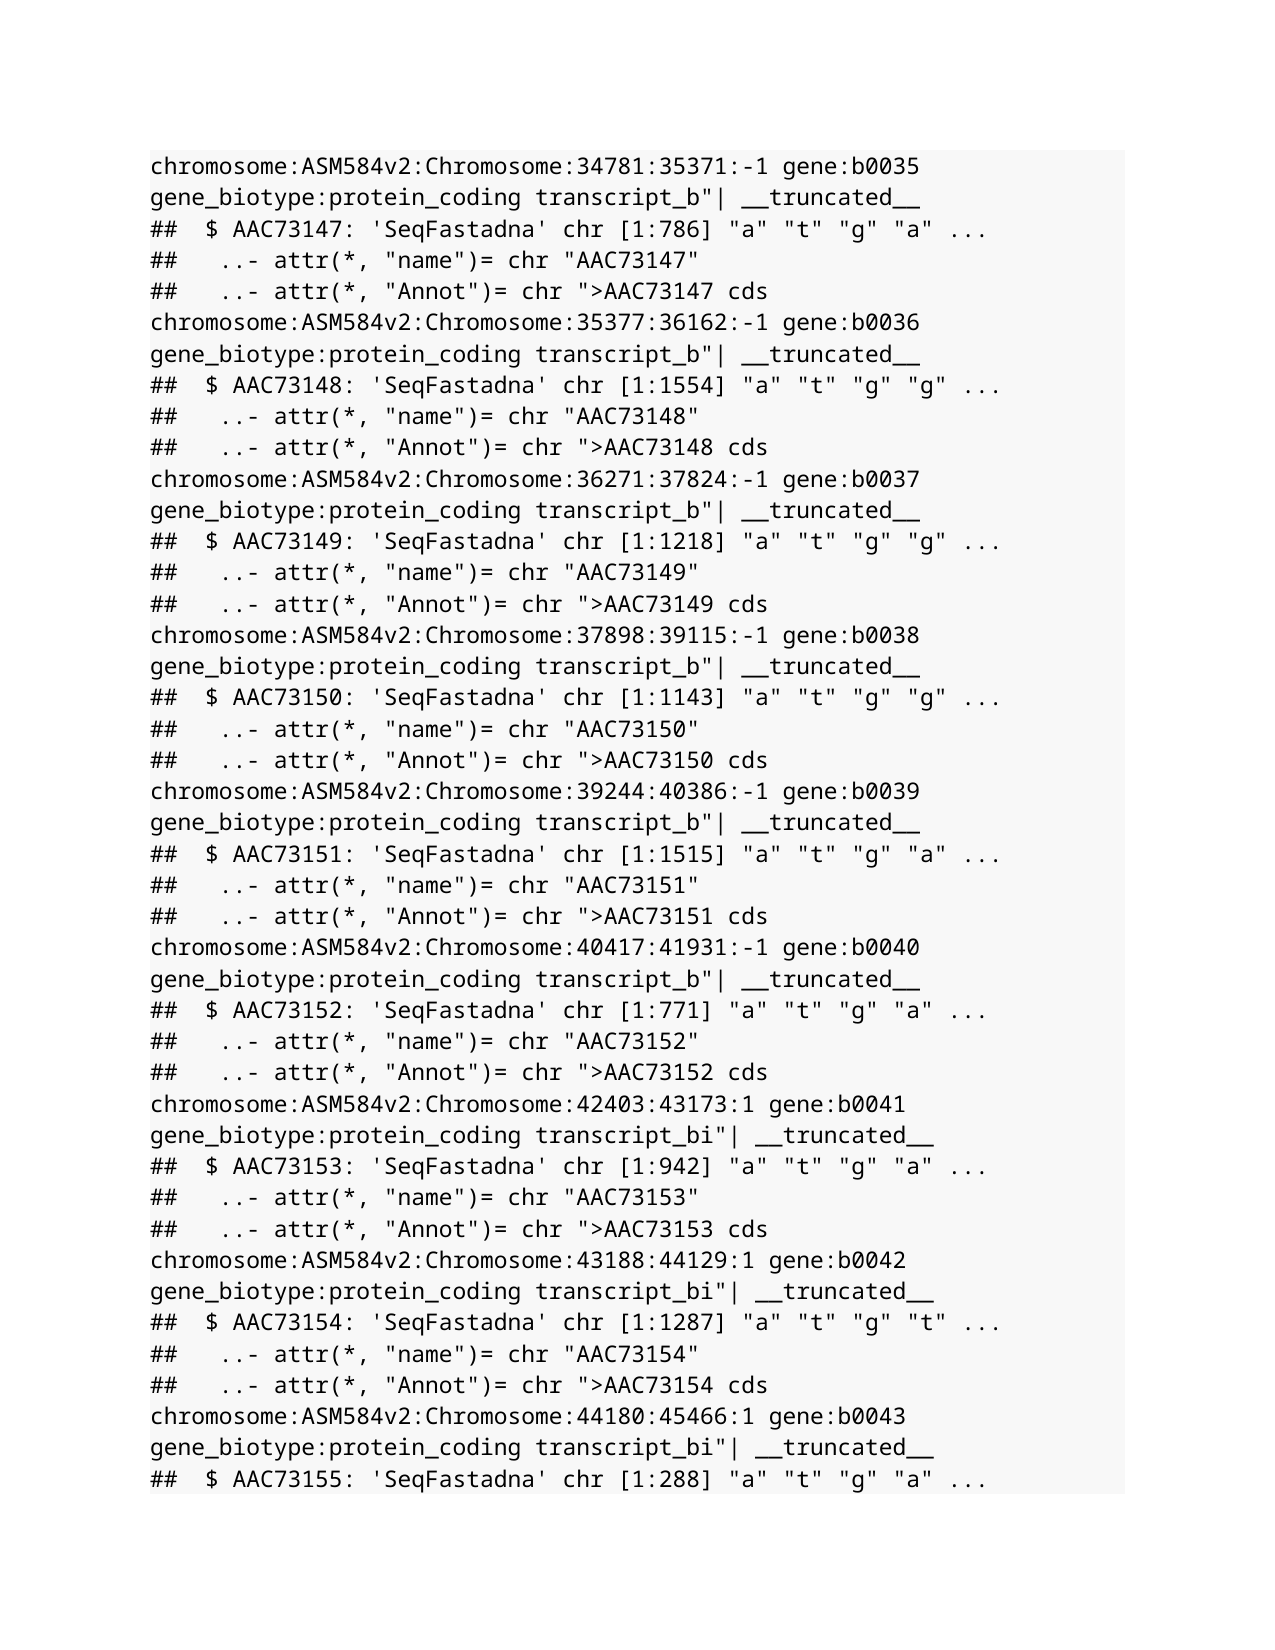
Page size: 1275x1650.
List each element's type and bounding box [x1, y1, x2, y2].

text [150, 150, 1125, 1494]
